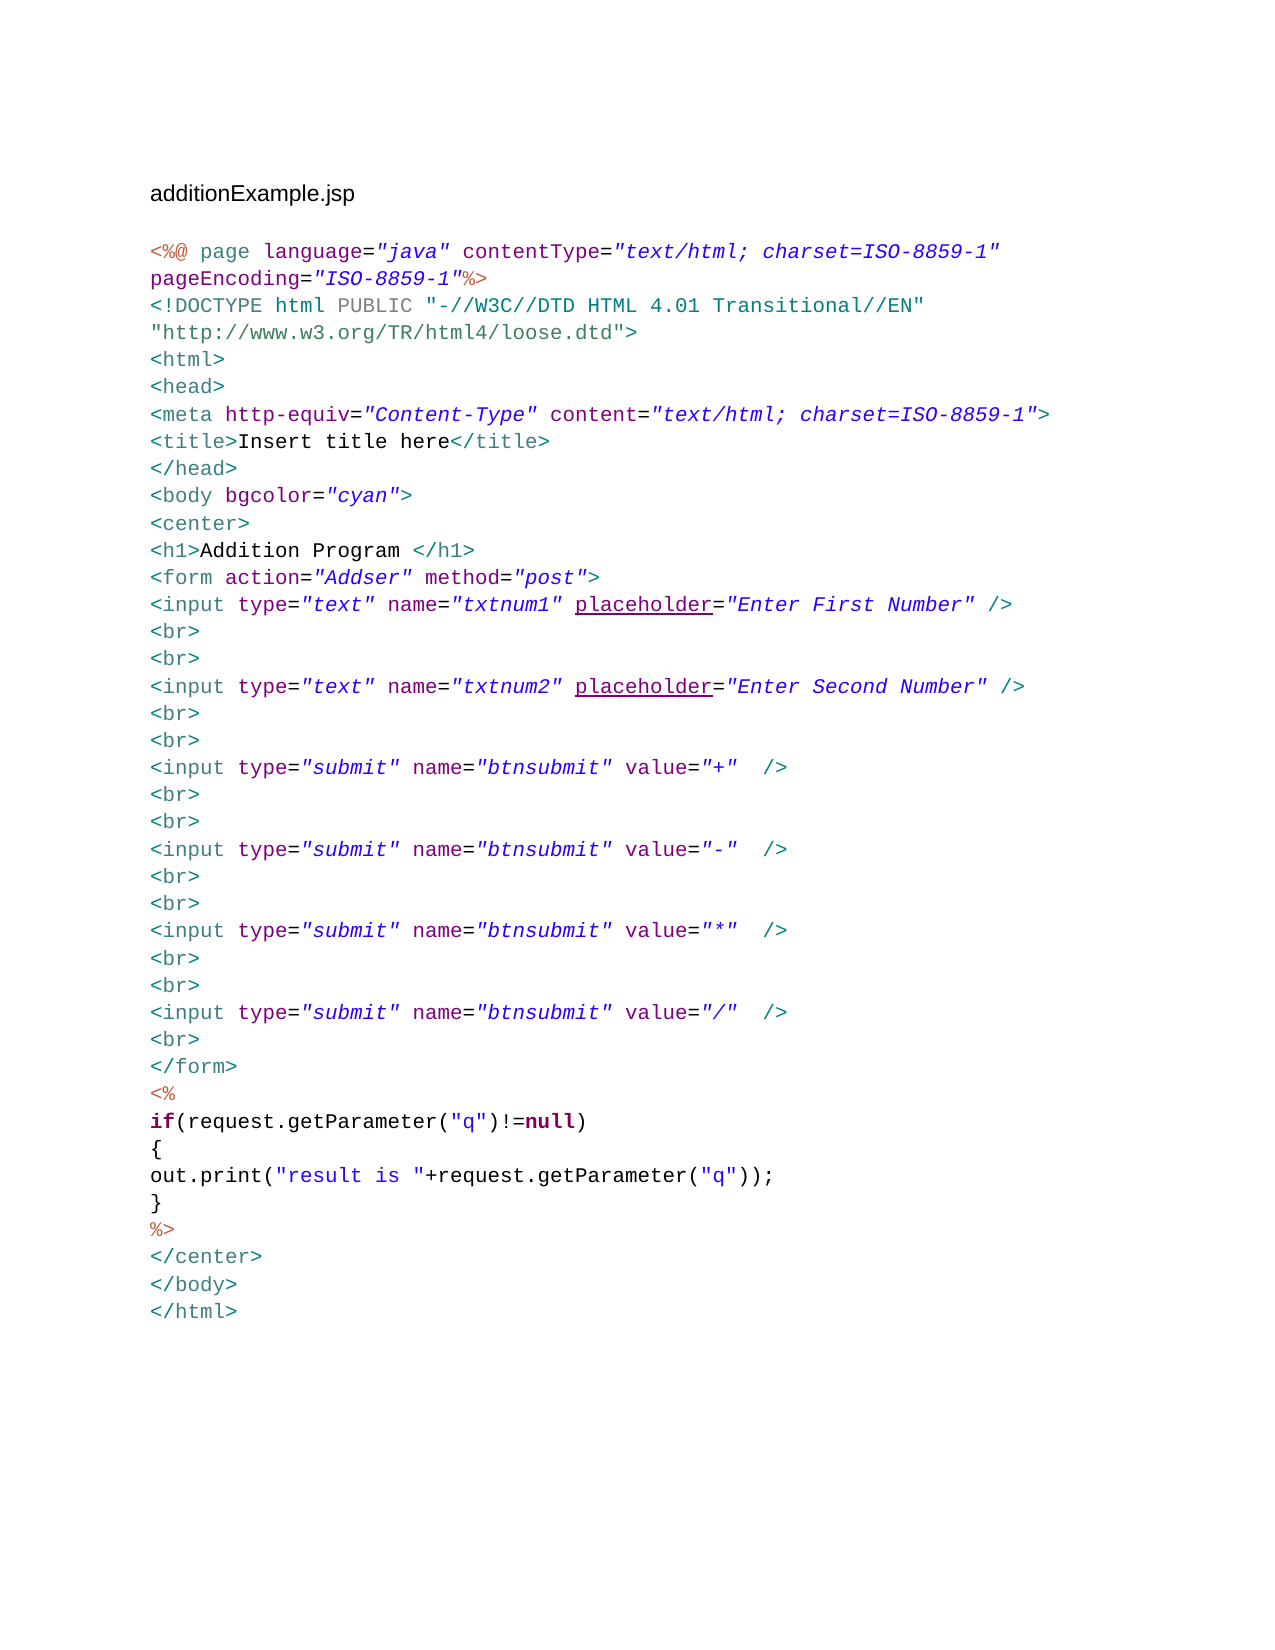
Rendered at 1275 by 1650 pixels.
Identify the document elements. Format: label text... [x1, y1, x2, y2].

text <% [150, 1083, 1125, 1107]
text { [150, 1138, 1125, 1161]
text <h1>Addition Program </h1> [150, 540, 1125, 563]
text <!DOCTYPE html PUBLIC "-//W3C//DTD HTML 4.01 Transitional//EN" [150, 295, 1125, 319]
text <html> [150, 349, 1125, 373]
text <br> [150, 730, 1125, 754]
text <br> [150, 784, 1125, 808]
text <input type="text" name="txtnum2" placeholder="Enter Second Number" /> [150, 676, 1125, 699]
text <meta http-equiv="Content-Type" content="text/html; charset=ISO-8859-1"> [150, 404, 1125, 427]
text <br> [150, 703, 1125, 726]
text "http://www.w3.org/TR/html4/loose.dtd"> [150, 322, 1125, 346]
text <br> [150, 1029, 1125, 1053]
text </form> [150, 1056, 1125, 1080]
text <head> [150, 377, 1125, 400]
text <br> [150, 893, 1125, 917]
text <input type="text" name="txtnum1" placeholder="Enter First Number" /> [150, 594, 1125, 618]
text out.print("result is "+request.getParameter("q")); [150, 1165, 1125, 1189]
text <center> [150, 512, 1125, 536]
text pageEncoding="ISO-8859-1"%> [150, 268, 1125, 291]
text %> [150, 1219, 1125, 1243]
text <input type="submit" name="btnsubmit" value="*" /> [150, 920, 1125, 944]
text </html> [150, 1301, 1125, 1324]
text <input type="submit" name="btnsubmit" value="+" /> [150, 757, 1125, 781]
text <body bgcolor="cyan"> [150, 485, 1125, 509]
text </center> [150, 1247, 1125, 1270]
text </head> [150, 458, 1125, 482]
text } [150, 1192, 1125, 1216]
text <br> [150, 648, 1125, 672]
text <br> [150, 947, 1125, 971]
text if(request.getParameter("q")!=null) [150, 1111, 1125, 1134]
text <br> [150, 621, 1125, 645]
text <br> [150, 975, 1125, 998]
text <br> [150, 866, 1125, 889]
text <input type="submit" name="btnsubmit" value="-" /> [150, 839, 1125, 862]
text <br> [150, 812, 1125, 835]
text additionExample.jsp [150, 180, 1125, 207]
text <%@ page language="java" contentType="text/html; charset=ISO-8859-1" [150, 241, 1125, 264]
text <form action="Addser" method="post"> [150, 567, 1125, 591]
text <input type="submit" name="btnsubmit" value="/" /> [150, 1002, 1125, 1026]
text <title>Insert title here</title> [150, 431, 1125, 454]
text </body> [150, 1274, 1125, 1297]
